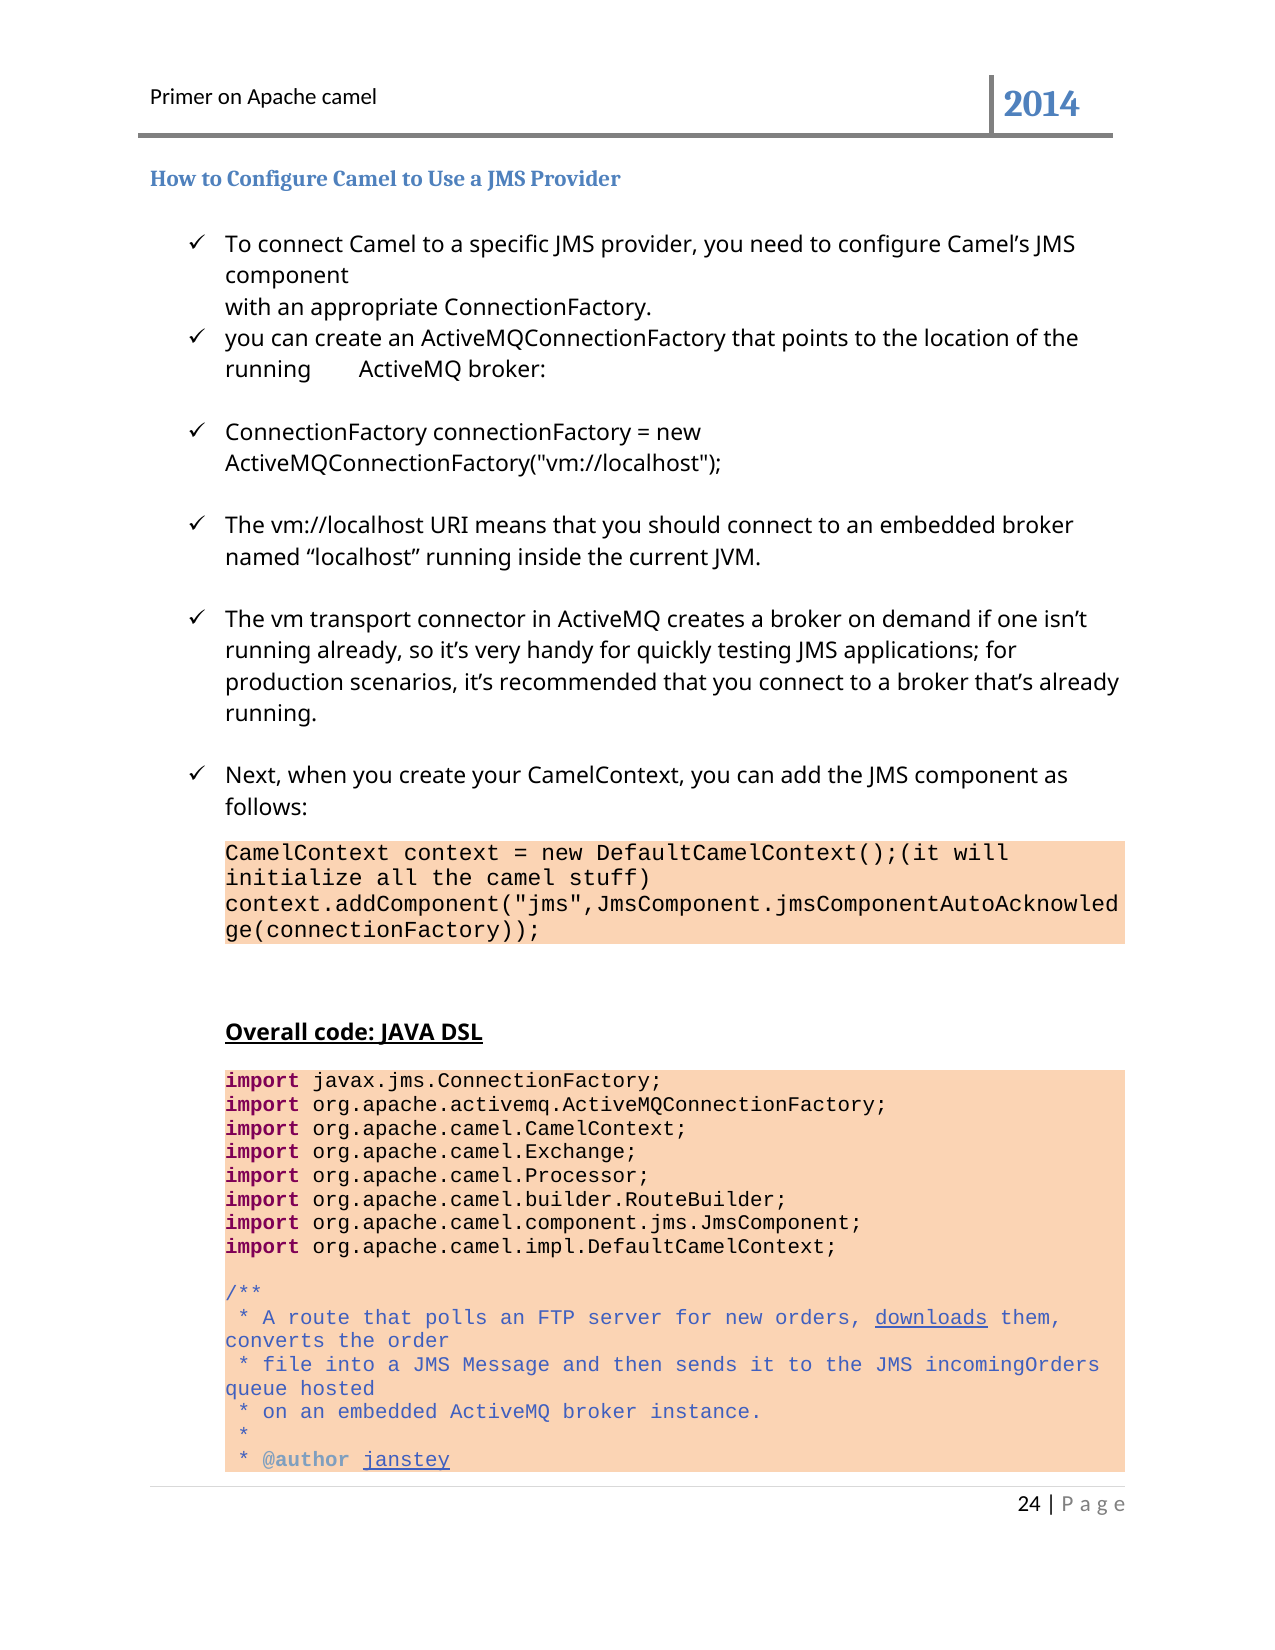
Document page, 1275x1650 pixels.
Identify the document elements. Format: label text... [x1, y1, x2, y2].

list you can create an ActiveMQConnectionFactory that points to the location of the running ActiveMQ broker: [187, 322, 1125, 384]
list The vm transport connector in ActiveMQ creates a broker on demand if one isn’t running already, so it’s very handy for quickly testing JMS applications; for production scenarios, it’s recommended that you connect to a broker that’s already running. [187, 603, 1125, 728]
text import org.apache.camel.builder.RouteBuilder; [225, 1189, 1125, 1212]
text * file into a JMS Message and then sends it to the JMS incomingOrders queue hosted [225, 1354, 1125, 1401]
text * @author janstey [225, 1449, 1125, 1472]
list ConnectionFactory connectionFactory = new ActiveMQConnectionFactory("vm://localhost"); [187, 416, 1125, 478]
text context.addComponent("jms",JmsComponent.jmsComponentAutoAcknowledge(connectionFactory)); [225, 893, 1125, 944]
text * on an embedded ActiveMQ broker instance. [225, 1401, 1125, 1425]
text * A route that polls an FTP server for new orders, downloads them, converts the order [225, 1307, 1125, 1354]
text import org.apache.camel.component.jms.JmsComponent; [225, 1212, 1125, 1236]
text * [225, 1425, 1125, 1449]
text import org.apache.camel.Exchange; [225, 1141, 1125, 1165]
subtitle How to Configure Camel to Use a JMS Provider [150, 166, 1125, 192]
text import javax.jms.ConnectionFactory; [225, 1070, 1125, 1094]
list To connect Camel to a specific JMS provider, you need to configure Camel’s JMS component [187, 228, 1125, 291]
text import org.apache.camel.impl.DefaultCamelContext; [225, 1236, 1125, 1259]
text CamelContext context = new DefaultCamelContext();(it will initialize all the camel stuff) [225, 841, 1125, 893]
text import org.apache.camel.Processor; [225, 1165, 1125, 1189]
list with an appropriate ConnectionFactory. [225, 291, 1125, 322]
list The vm://localhost URI means that you should connect to an embedded broker named “localhost” running inside the current JVM. [187, 509, 1125, 572]
text /** [225, 1283, 1125, 1307]
text import org.apache.camel.CamelContext; [225, 1118, 1125, 1141]
text import org.apache.activemq.ActiveMQConnectionFactory; [225, 1094, 1125, 1118]
text Overall code: JAVA DSL [225, 1016, 1125, 1047]
list Next, when you create your CamelContext, you can add the JMS component as follows: [187, 759, 1125, 822]
